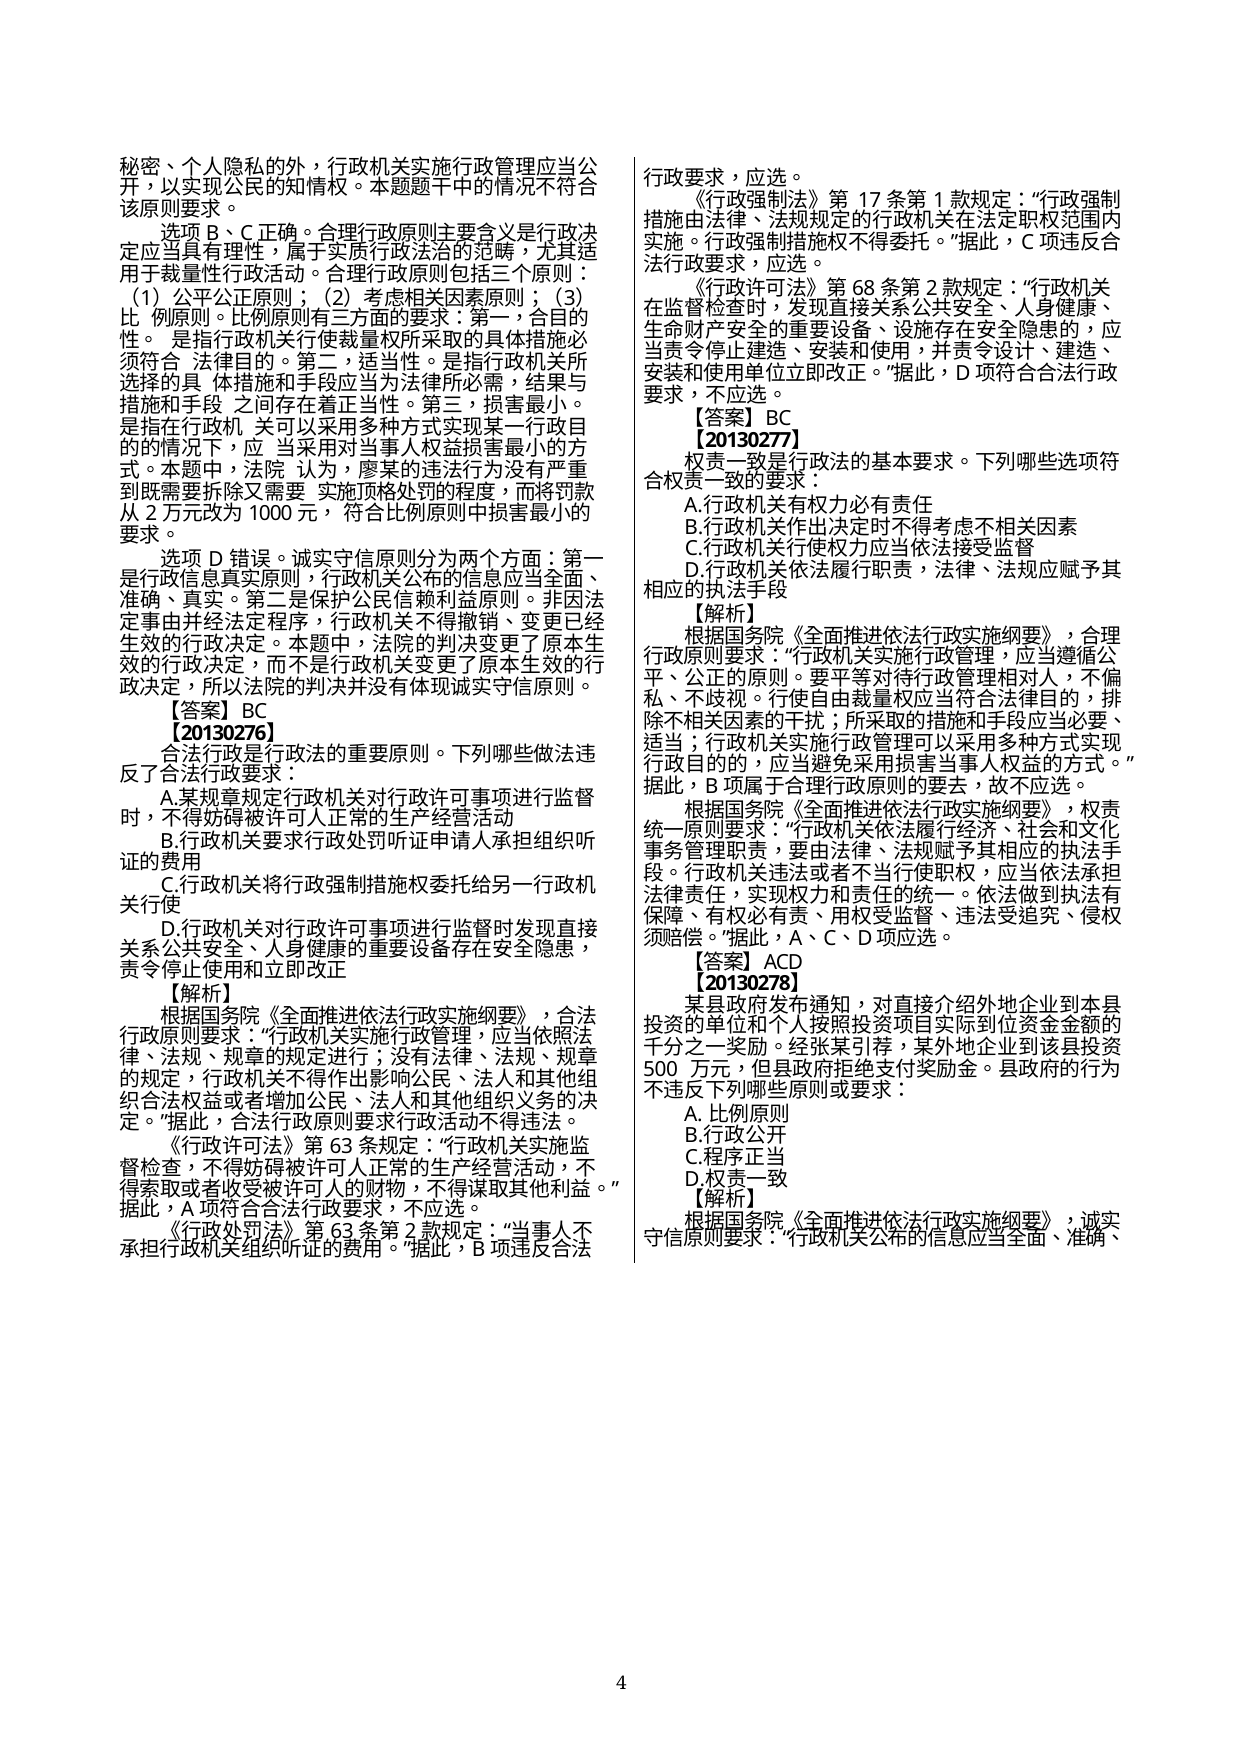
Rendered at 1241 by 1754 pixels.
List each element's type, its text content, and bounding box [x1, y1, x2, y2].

text 合法行政是行政法的重要原则。下列哪些做法违 反了合法行政要求： [119, 744, 598, 788]
text 权责一致是行政法的基本要求。下列哪些选项符 合权责一致的要求： [643, 452, 1122, 495]
text C.程序正当 [684, 1147, 1138, 1169]
text A. 比例原则 [684, 1104, 1138, 1126]
text 《行政许可法》第 63 条规定：“行政机关实施监 [161, 1136, 628, 1158]
text A.某规章规定行政机关对行政许可事项进行监督 时，不得妨碍被许可人正常的生产经营活动 [120, 788, 598, 831]
text B.行政机关要求行政处罚听证申请人承担组织听 证的费用 [119, 831, 598, 875]
text C.行政机关行使权力应当依法接受监督 [684, 539, 1138, 560]
text C.行政机关将行政强制措施权委托给另一行政机 关行使 [119, 875, 598, 919]
text 【答案】ACD [684, 952, 1138, 973]
text 根据国务院《全面推进依法行政实施纲要》，合法 行政原则要求：“行政机关实施行政管理，应当依照法 律、法规、规章的规定进行；没有法律、法规、规章 的规定，行政机关不得作出影响公民、法人和其他组 织合法权益或者增加公民、法人和其他组织义务的决 定。”据此，合法行政原则要求行政活动不得违法。 [119, 1006, 598, 1136]
text 根据国务院《全面推进依法行政实施纲要》，权责 统一原则要求：“行政机关依法履行经济、社会和文化 事务管理职责，要由法律、法规赋予其相应的执法手 段。行政机关违法或者不当行使职权，应当依法承担 法律责任，实现权力和责任的统一。依法做到执法有 保障、有权必有责、用权受监督、违法受追究、侵权 须赔偿。”据此，A、C、D 项应选。 [643, 800, 1122, 952]
text 选项 D 错误。诚实守信原则分为两个方面：第一 是行政信息真实原则，行政机关公布的信息应当全面、 准确、真实。第二是保护公民信赖利益原则。非因法 定事由并经法定程序，行政机关不得撤销、变更已经 生效的行政决定。本题中，法院的判决变更了原本生 效的行政决定，而不是行政机关变更了原本生效的行 政决定，所以法院的判决并没有体现诚实守信原则。 [119, 549, 605, 701]
text 督检查，不得妨碍被许可人正常的生产经营活动，不 [119, 1158, 628, 1179]
text 【答案】BC [159, 701, 628, 723]
text 【20130278】 [684, 973, 1138, 995]
text 根据国务院《全面推进依法行政实施纲要》，合理 行政原则要求：“行政机关实施行政管理，应当遵循公 平、公正的原则。要平等对待行政管理相对人，不偏 私、不歧视。行使自由裁量权应当符合法律目的，排 除不相关因素的干扰；所采取的措施和手段应当必要、 适当；行政机关实施行政管理可以采用多种方式实现 行政目的的，应当避免采用损害当事人权益的方式。” 据此，B 项属于合理行政原则的要去，故不应选。 [643, 626, 1138, 799]
text 《行政许可法》第 68 条第 2 款规定：“行政机关 在监督检查时，发现直接关系公共安全、人身健康、 生命财产安全的重要设备、设施存在安全隐患的，应 当责令停止建造、安装和使用，并责令设计、建造、 安装和使用单位立即改正。”据此，D 项符合合法行政 要求，不应选。 [643, 278, 1122, 408]
text B.行政公开 [684, 1126, 1138, 1147]
text （1）公平公正原则；（2）考虑相关因素原则；（3）比 例原则。比例原则有三方面的要求：第一，合目的性。 是指行政机关行使裁量权所采取的具体措施必须符合 法律目的。第二，适当性。是指行政机关所选择的具 体措施和手段应当为法律所必需，结果与措施和手段 之间存在着正当性。第三，损害最小。是指在行政机 关可以采用多种方式实现某一行政目的的情况下，应 当采用对当事人权益损害最小的方式。本题中，法院 认为，廖某的违法行为没有严重到既需要拆除又需要 实施顶格处罚的程度，而将罚款从 2 万元改为 1000 元， 符合比例原则中损害最小的要求。 [119, 289, 604, 548]
text 【20130277】 [684, 430, 1138, 452]
text 《行政强制法》第 17 条第 1 款规定：“行政强制 措施由法律、法规规定的行政机关在法定职权范围内 实施。行政强制措施权不得委托。”据此，C 项违反合 法行政要求，应选。 [643, 190, 1122, 278]
text 【解析】 [159, 984, 628, 1005]
text D.权责一致 【解析】 [684, 1169, 788, 1212]
text 【20130276】 [160, 723, 628, 744]
text 【答案】BC [684, 408, 1138, 430]
text 秘密、个人隐私的外，行政机关实施行政管理应当公 开，以实现公民的知情权。本题题干中的情况不符合 该原则要求。 [119, 157, 598, 222]
text 选项 B、C 正确。合理行政原则主要含义是行政决 定应当具有理性，属于实质行政法治的范畴，尤其适 用于裁量性行政活动。合理行政原则包括三个原则： [119, 223, 598, 288]
text 得索取或者收受被许可人的财物，不得谋取其他利益。” 据此，A 项符合合法行政要求，不应选。 [119, 1179, 624, 1223]
text B.行政机关作出决定时不得考虑不相关因素 [684, 517, 1138, 539]
text 【解析】 [684, 604, 1138, 625]
text 《行政处罚法》第 63 条第2 款规定：“当事人不 承担行政机关组织听证的费用。”据此，B 项违反合法 [119, 1223, 598, 1262]
text D.行政机关依法履行职责，法律、法规应赋予其 相应的执法手段 [643, 560, 1122, 604]
text 某县政府发布通知，对直接介绍外地企业到本县 投资的单位和个人按照投资项目实际到位资金金额的 千分之一奖励。经张某引荐，某外地企业到该县投资 500 万元，但县政府拒绝支付奖励金。县政府的行为 不违反下列哪些原则或要求： [643, 996, 1122, 1104]
text 根据国务院《全面推进依法行政实施纲要》，诚实 守信原则要求：“行政机关公布的信息应当全面、准确、 [644, 1212, 1129, 1252]
text A.行政机关有权力必有责任 [684, 495, 1138, 517]
text D.行政机关对行政许可事项进行监督时发现直接 关系公共安全、人身健康的重要设备存在安全隐患， 责令停止使用和立即改正 [119, 919, 598, 984]
text 行政要求，应选。 [643, 168, 1138, 190]
